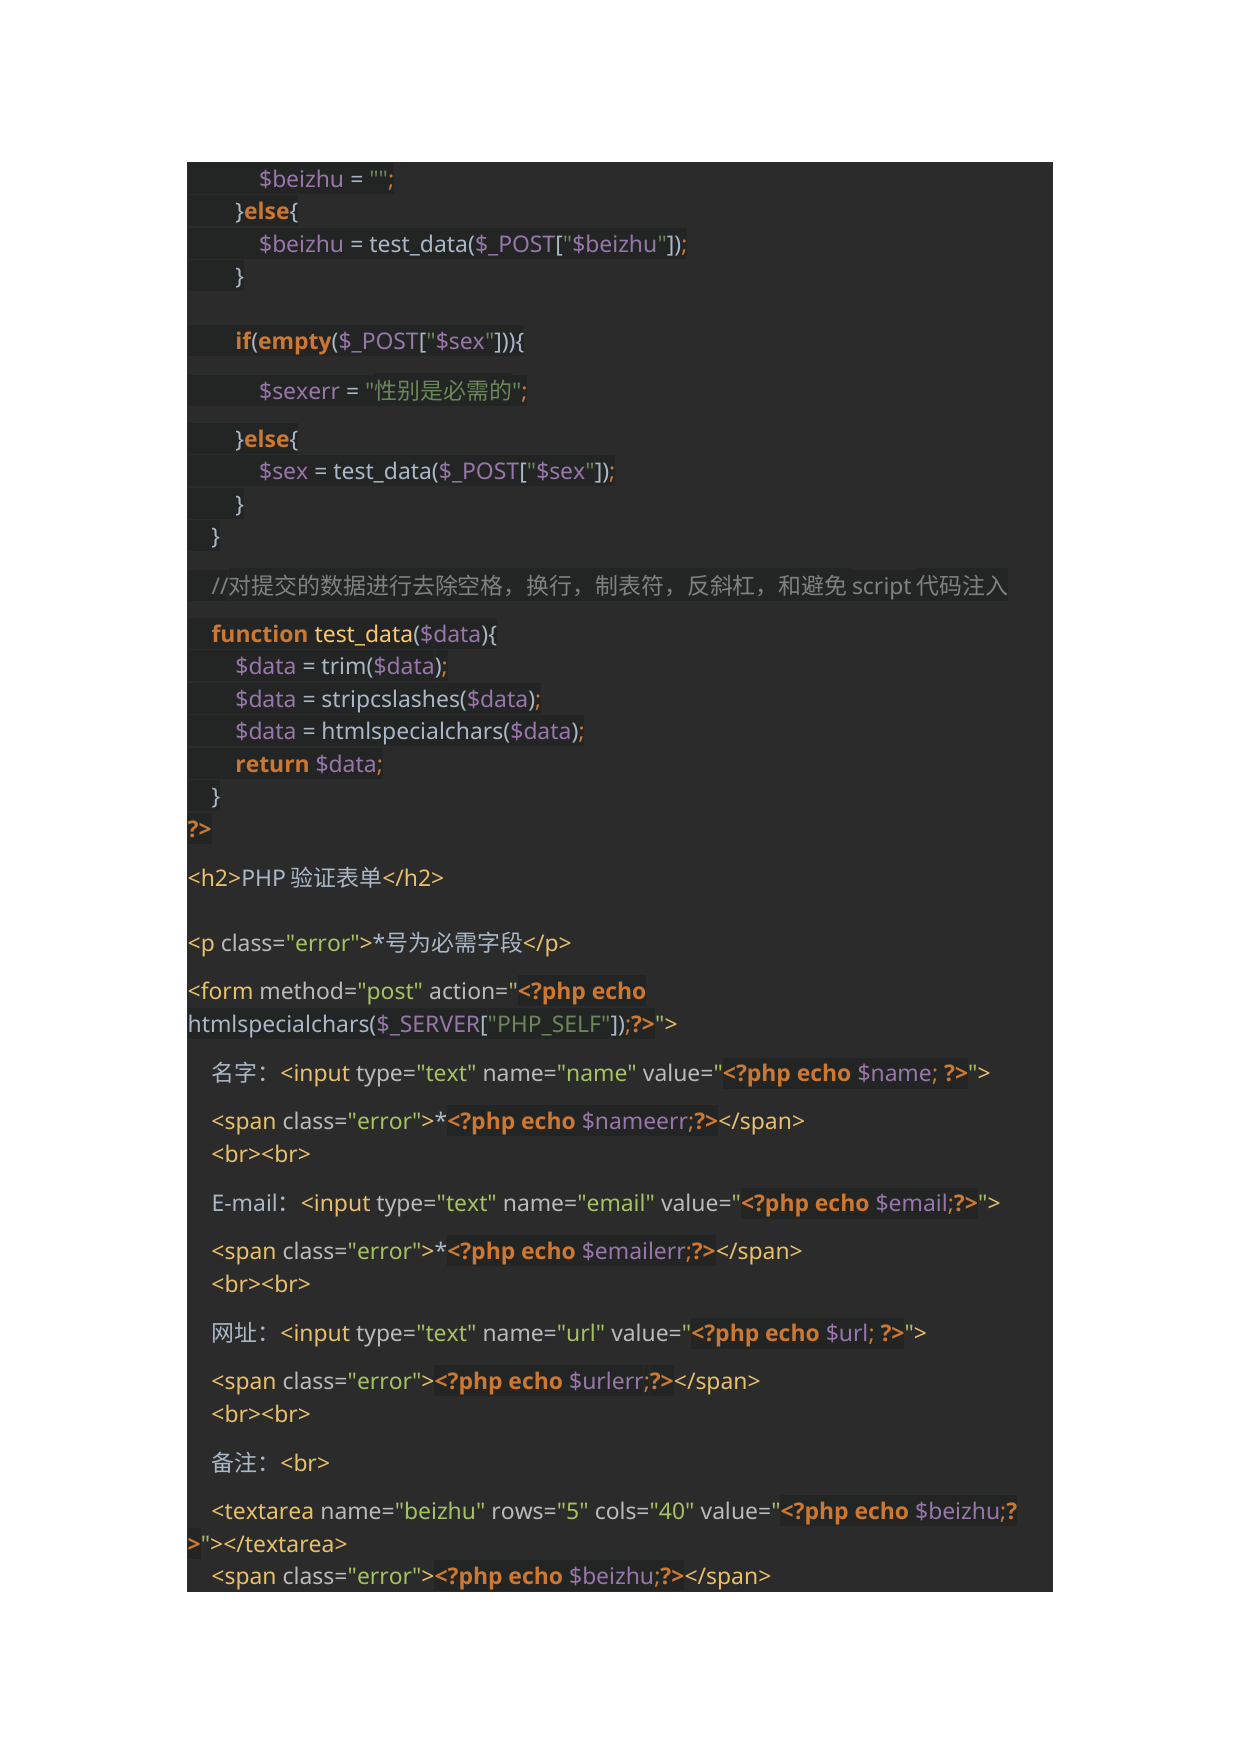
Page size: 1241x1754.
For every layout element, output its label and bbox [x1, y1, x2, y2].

text [187, 162, 1053, 1592]
